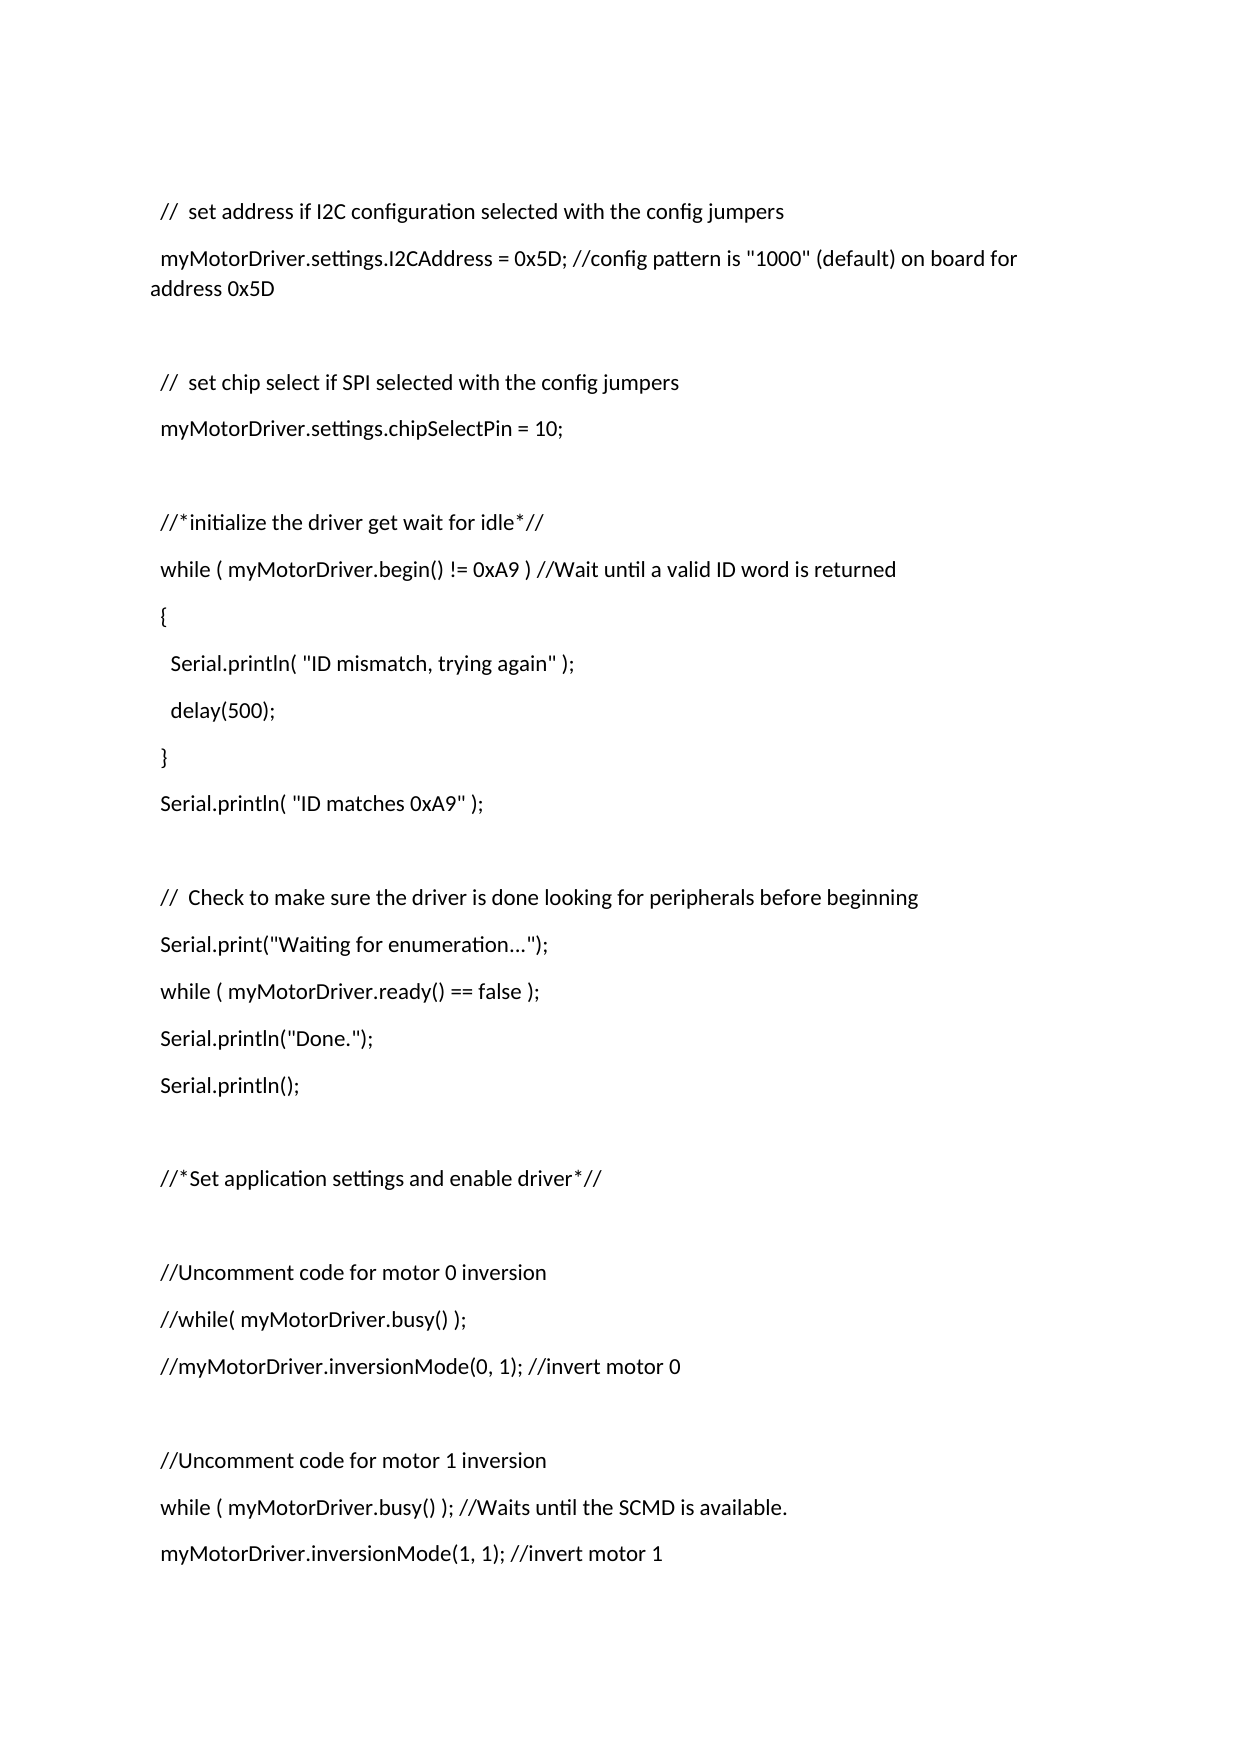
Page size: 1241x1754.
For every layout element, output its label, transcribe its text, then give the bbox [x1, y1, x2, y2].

text //*initialize the driver get wait for idle*// [150, 508, 1090, 536]
text //while( myMotorDriver.busy() ); [150, 1305, 1090, 1333]
text // set chip select if SPI selected with the config jumpers [150, 368, 1090, 396]
text // set address if I2C configuration selected with the config jumpers [150, 197, 1090, 225]
text Serial.println("Done."); [150, 1024, 1090, 1052]
text { [150, 602, 1090, 630]
text //Uncomment code for motor 0 inversion [150, 1258, 1090, 1286]
text Serial.println( "ID mismatch, trying again" ); [150, 649, 1090, 677]
text myMotorDriver.inversionMode(1, 1); //invert motor 1 [150, 1539, 1090, 1568]
text //myMotorDriver.inversionMode(0, 1); //invert motor 0 [150, 1352, 1090, 1380]
text while ( myMotorDriver.begin() != 0xA9 ) //Wait until a valid ID word is returned [150, 555, 1090, 583]
text // Check to make sure the driver is done looking for peripherals before beginning [150, 883, 1090, 911]
text while ( myMotorDriver.busy() ); //Waits until the SCMD is available. [150, 1493, 1090, 1521]
text while ( myMotorDriver.ready() == false ); [150, 977, 1090, 1005]
text Serial.print("Waiting for enumeration..."); [150, 930, 1090, 958]
text //*Set application settings and enable driver*// [150, 1164, 1090, 1193]
text Serial.println(); [150, 1071, 1090, 1099]
text myMotorDriver.settings.chipSelectPin = 10; [150, 414, 1090, 443]
text //Uncomment code for motor 1 inversion [150, 1446, 1090, 1474]
text Serial.println( "ID matches 0xA9" ); [150, 789, 1090, 818]
text } [150, 743, 1090, 771]
text myMotorDriver.settings.I2CAddress = 0x5D; //config pattern is "1000" (default) on board for address 0x5D [150, 244, 1090, 302]
text delay(500); [150, 696, 1090, 724]
